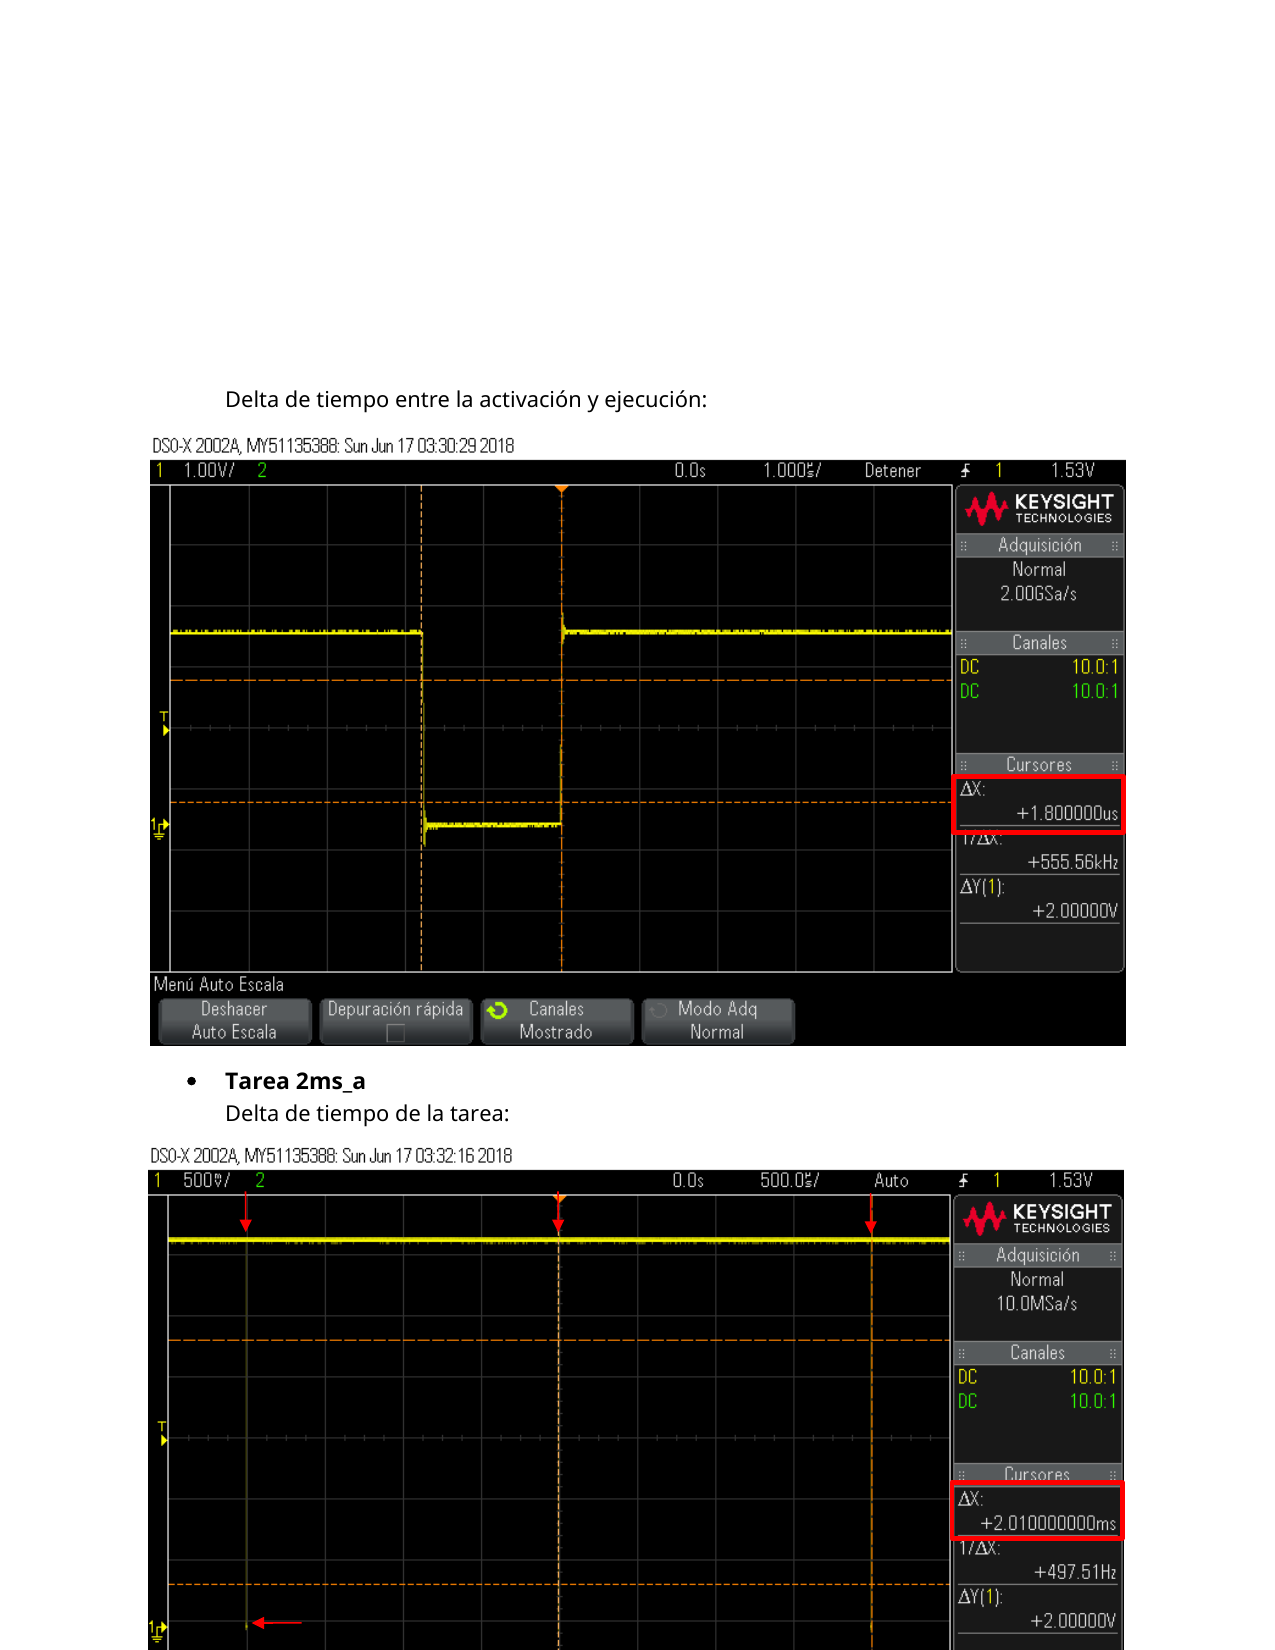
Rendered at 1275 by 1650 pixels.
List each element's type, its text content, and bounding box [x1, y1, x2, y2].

picture [150, 432, 1126, 1046]
list Delta de tiempo entre la activación y ejecución: [225, 384, 1125, 413]
picture [954, 1485, 1120, 1536]
picture [956, 779, 1121, 830]
list Delta de tiempo de la tarea: [225, 1098, 1125, 1128]
picture [148, 1142, 1124, 1650]
list Tarea 2ms_a [187, 1065, 1125, 1096]
